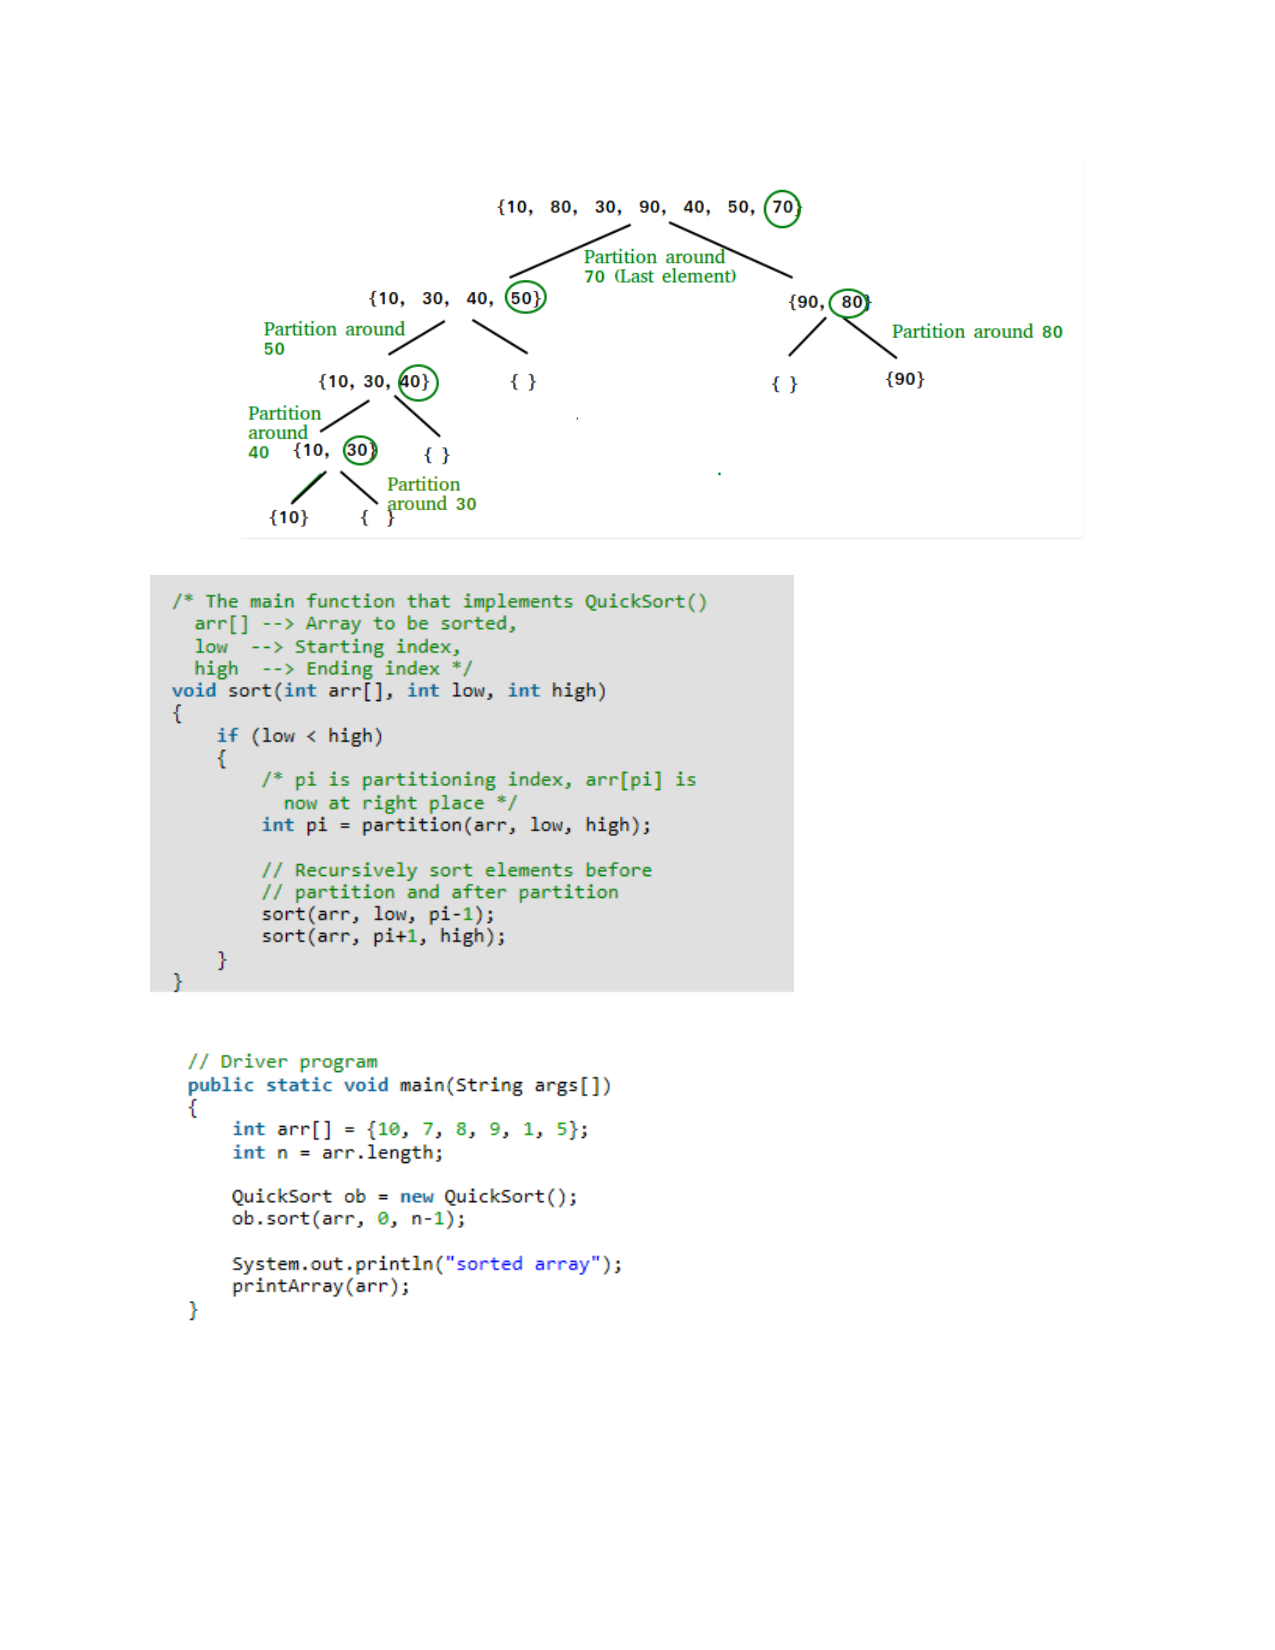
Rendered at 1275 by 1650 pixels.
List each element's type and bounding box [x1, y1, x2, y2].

picture [150, 150, 1125, 551]
picture [150, 575, 794, 1011]
picture [150, 1036, 710, 1322]
